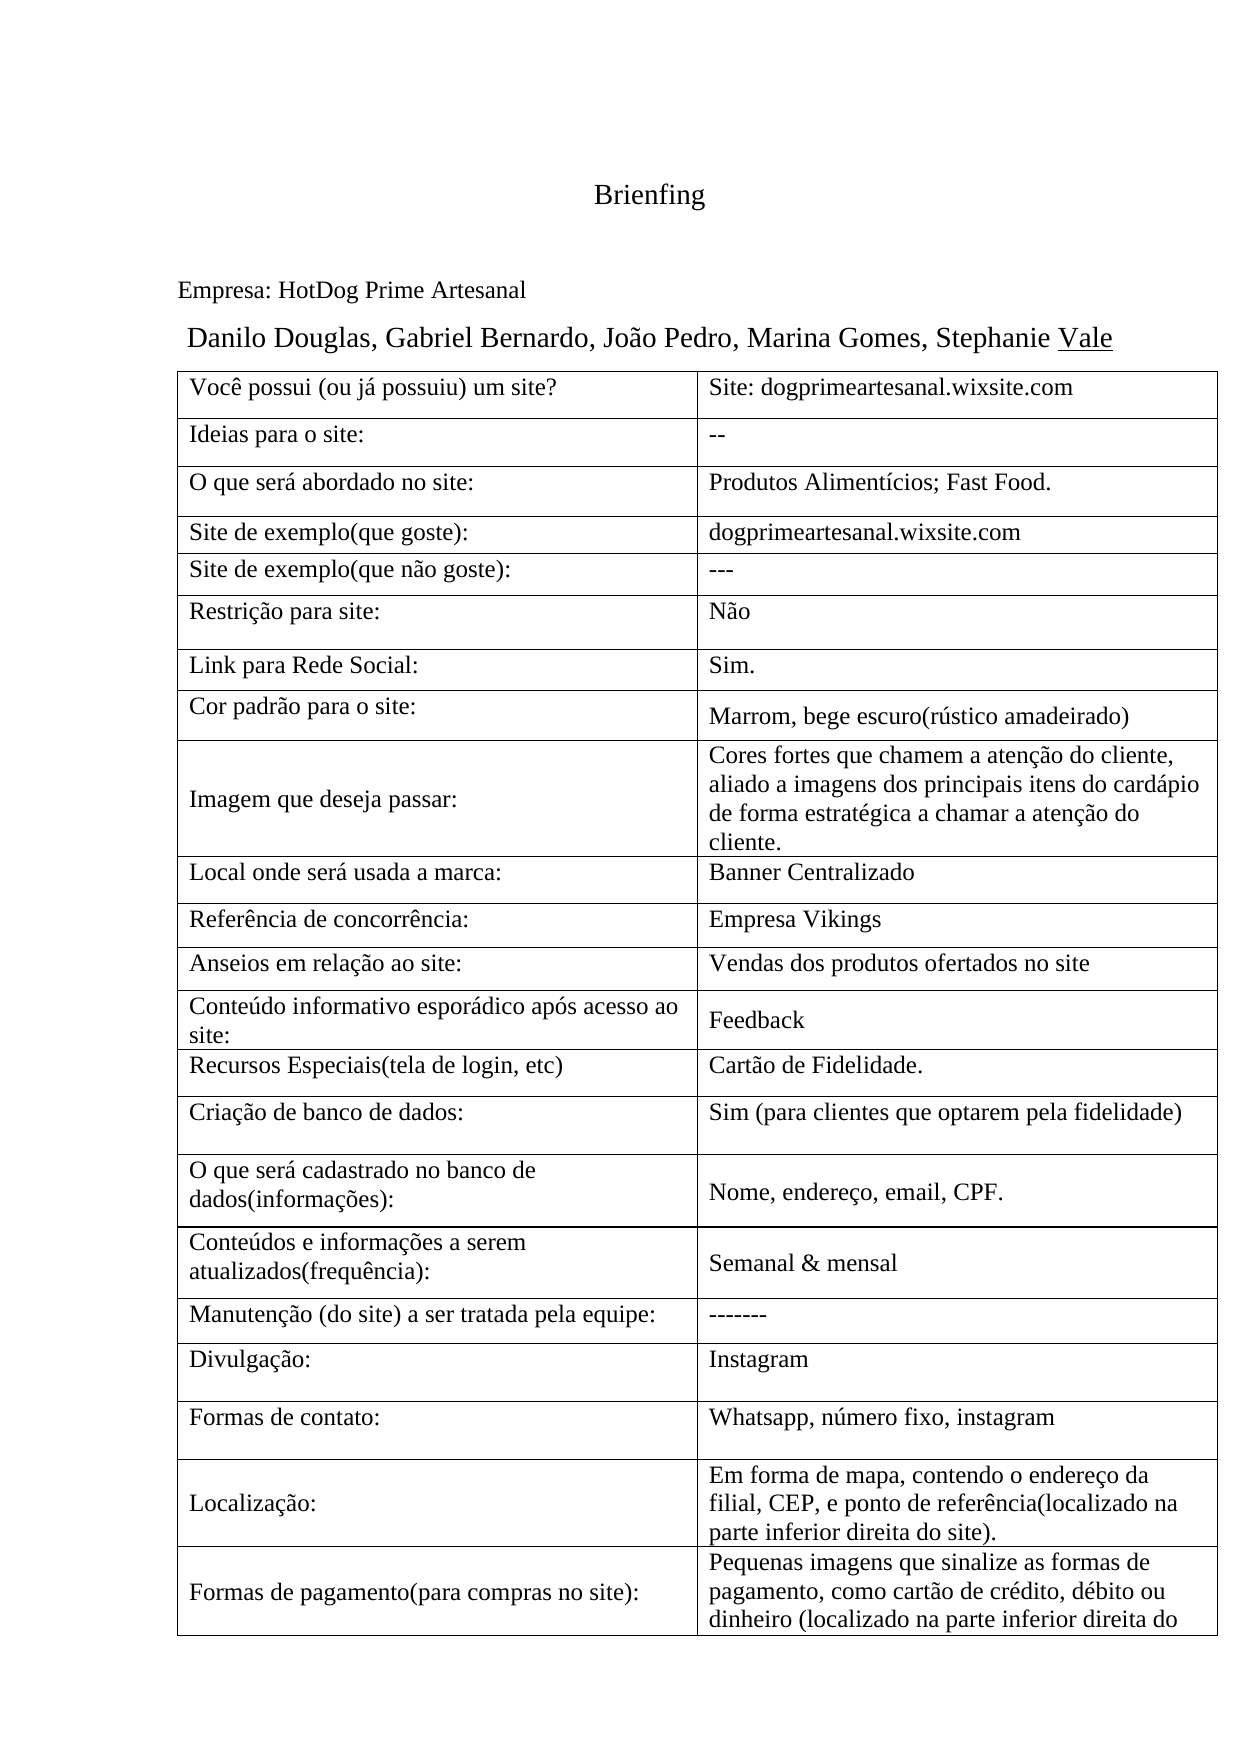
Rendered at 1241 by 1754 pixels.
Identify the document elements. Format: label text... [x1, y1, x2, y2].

table_cell Conteúdos e informações a serem atualizados(frequência): [178, 1228, 697, 1298]
table_cell Site de exemplo(que goste): [178, 517, 697, 553]
table_cell -- [698, 419, 1217, 466]
table_cell Marrom, bege escuro(rústico amadeirado) [698, 691, 1217, 739]
table_cell Referência de concorrência: [178, 904, 697, 947]
table_cell Local onde será usada a marca: [178, 857, 697, 903]
table_cell Anseios em relação ao site: [178, 948, 697, 990]
table_cell Banner Centralizado [698, 857, 1217, 903]
table_cell Divulgação: [178, 1344, 697, 1401]
table_cell Cartão de Fidelidade. [698, 1050, 1217, 1096]
table_cell Manutenção (do site) a ser tratada pela equipe: [178, 1299, 697, 1343]
table_cell Instagram [698, 1344, 1217, 1401]
table_cell --- [698, 554, 1217, 595]
table_cell Formas de contato: [178, 1402, 697, 1459]
table_cell Empresa Vikings [698, 904, 1217, 947]
table_cell Vendas dos produtos ofertados no site [698, 948, 1217, 990]
table_cell Imagem que deseja passar: [178, 741, 697, 856]
table_cell Restrição para site: [178, 596, 697, 649]
table_cell Criação de banco de dados: [178, 1097, 697, 1154]
table_cell Feedback [698, 991, 1217, 1049]
table_cell Recursos Especiais(tela de login, etc) [178, 1050, 697, 1096]
text Danilo Douglas, Gabriel Bernardo, João Pedro, Marina Gomes, Stephanie Vale [177, 321, 1122, 354]
table_cell Sim (para clientes que optarem pela fidelidade) [698, 1097, 1217, 1154]
table_cell Cor padrão para o site: [178, 691, 697, 739]
table_cell Produtos Alimentícios; Fast Food. [698, 467, 1217, 516]
table_cell dogprimeartesanal.wixsite.com [698, 517, 1217, 553]
table_header Você possui (ou já possuiu) um site? [178, 372, 697, 418]
table_cell Conteúdo informativo esporádico após acesso ao site: [178, 991, 697, 1049]
table_cell ------- [698, 1299, 1217, 1343]
text Empresa: HotDog Prime Artesanal [177, 275, 1122, 304]
table_cell Whatsapp, número fixo, instagram [698, 1402, 1217, 1459]
table_cell Semanal & mensal [698, 1228, 1217, 1298]
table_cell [698, 1547, 1217, 1635]
table_cell Link para Rede Social: [178, 650, 697, 690]
table_cell O que será cadastrado no banco de dados(informações): [178, 1155, 697, 1226]
table_cell Nome, endereço, email, CPF. [698, 1155, 1217, 1226]
table_header Site: dogprimeartesanal.wixsite.com [698, 372, 1217, 418]
table_cell Não [698, 596, 1217, 649]
table_cell Em forma de mapa, contendo o endereço da filial, CEP, e ponto de referência(localizado na parte inferior direita do site). [698, 1460, 1217, 1546]
table_cell Cores fortes que chamem a atenção do cliente, aliado a imagens dos principais itens do cardápio de forma estratégica a chamar a atenção do cliente. [698, 741, 1217, 856]
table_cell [178, 1547, 697, 1635]
table_cell Ideias para o site: [178, 419, 697, 466]
table_cell Site de exemplo(que não goste): [178, 554, 697, 595]
table_cell Sim. [698, 650, 1217, 690]
table_cell O que será abordado no site: [178, 467, 697, 516]
text Brienfing [177, 177, 1122, 211]
table_cell Localização: [178, 1460, 697, 1546]
